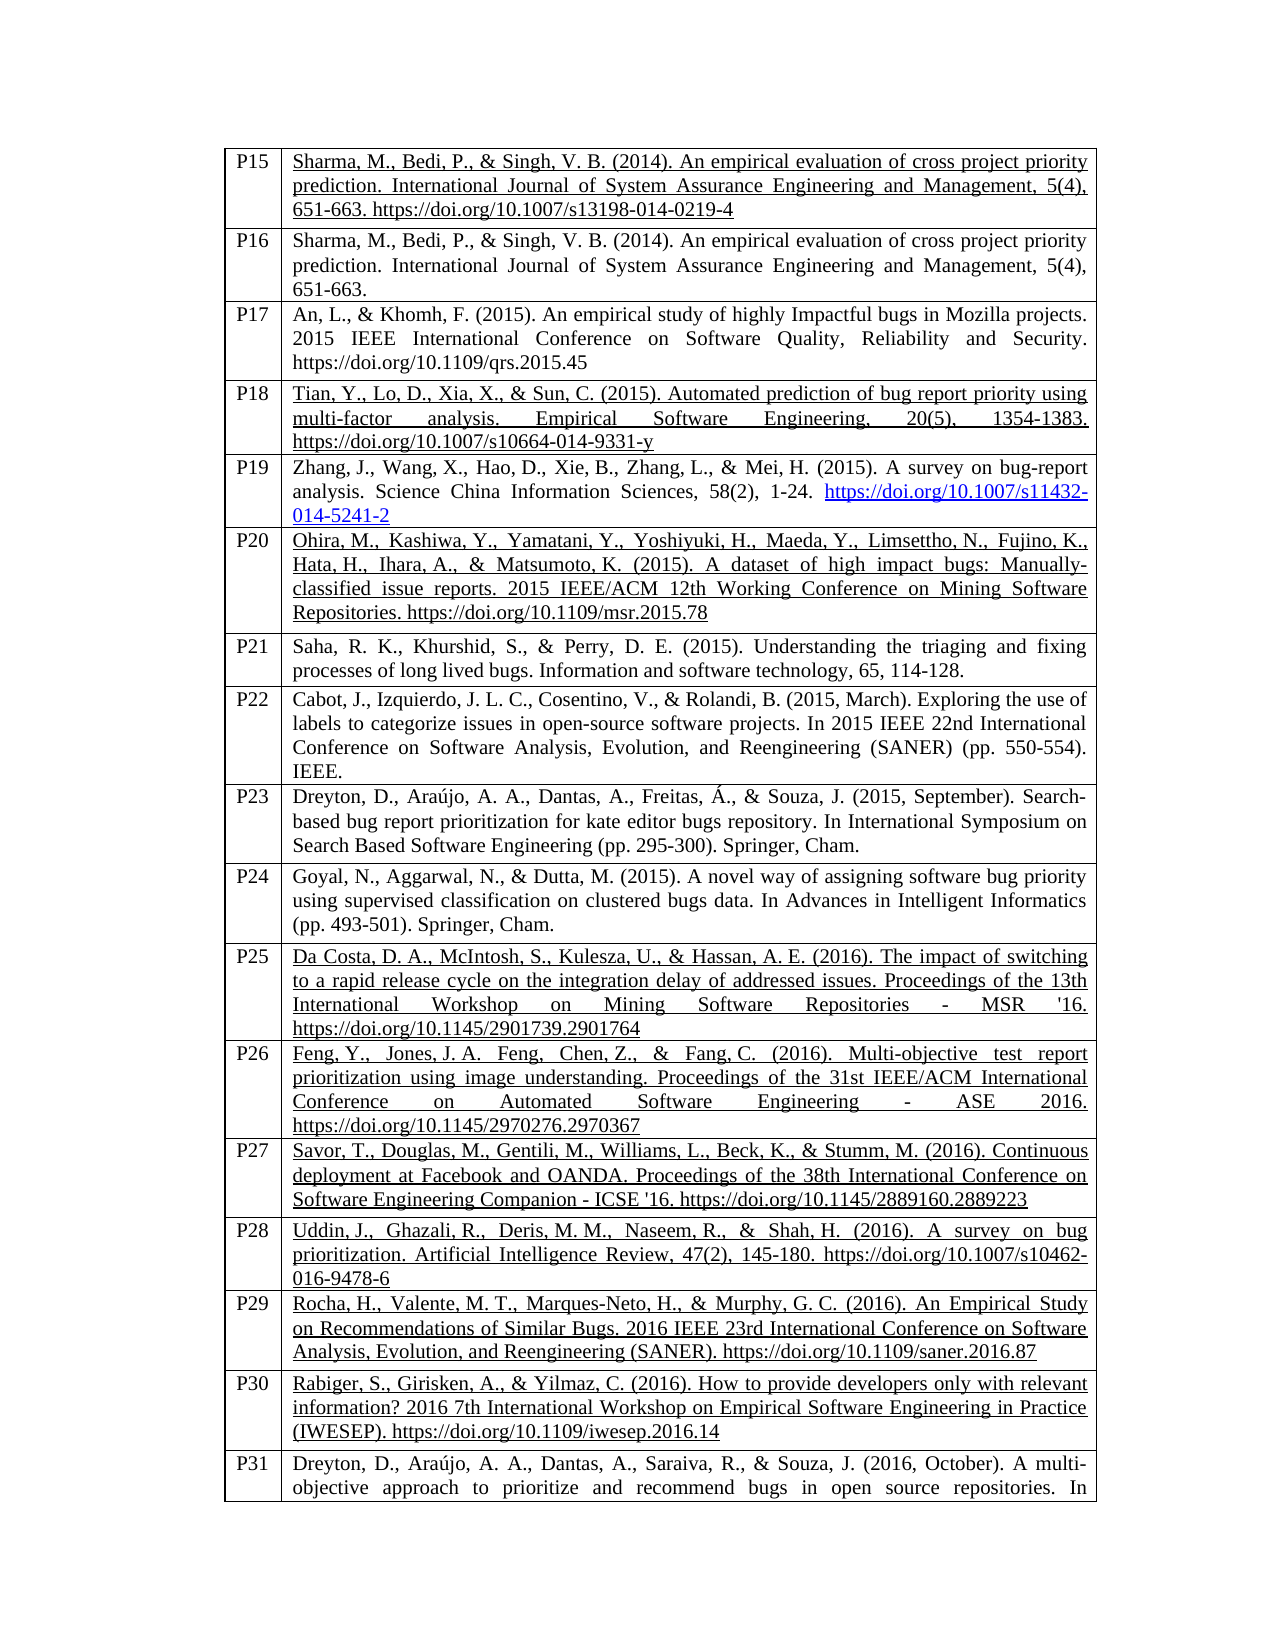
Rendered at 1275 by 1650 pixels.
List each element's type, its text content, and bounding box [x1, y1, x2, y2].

table_cell Da Costa, D. A., McIntosh, S., Kulesza, U., & Hassan, A. E. (2016). The impact of switching to a rapid release cycle on the integration delay of addressed issues. Proceedings of the 13th International Workshop on Mining Software Repositories - MSR '16. https://doi.org/10.1145/2901739.2901764 [282, 944, 1096, 1040]
table_cell Cabot, J., Izquierdo, J. L. C., Cosentino, V., & Rolandi, B. (2015, March). Exploring the use of labels to categorize issues in open-source software projects. In 2015 IEEE 22nd International Conference on Software Analysis, Evolution, and Reengineering (SANER) (pp. 550-554). IEEE. [282, 687, 1096, 783]
table_cell P30 [226, 1371, 281, 1450]
table_cell P26 [226, 1041, 281, 1137]
table_cell P20 [226, 528, 281, 633]
table_cell P27 [226, 1139, 281, 1217]
table_cell Saha, R. K., Khurshid, S., & Perry, D. E. (2015). Understanding the triaging and fixing processes of long lived bugs. Information and software technology, 65, 114-128. [282, 634, 1096, 686]
table_cell Sharma, M., Bedi, P., & Singh, V. B. (2014). An empirical evaluation of cross project priority prediction. International Journal of System Assurance Engineering and Management, 5(4), 651-663. https://doi.org/10.1007/s13198-014-0219-4 [282, 149, 1096, 227]
table_cell P23 [226, 785, 281, 863]
table_cell P15 [226, 149, 281, 227]
table_cell Goyal, N., Aggarwal, N., & Dutta, M. (2015). A novel way of assigning software bug priority using supervised classification on clustered bugs data. In Advances in Intelligent Informatics (pp. 493-501). Springer, Cham. [282, 864, 1096, 943]
table_cell Savor, T., Douglas, M., Gentili, M., Williams, L., Beck, K., & Stumm, M. (2016). Continuous deployment at Facebook and OANDA. Proceedings of the 38th International Conference on Software Engineering Companion - ICSE '16. https://doi.org/10.1145/2889160.2889223 [282, 1139, 1096, 1217]
table_cell P17 [226, 302, 281, 380]
table_cell Sharma, M., Bedi, P., & Singh, V. B. (2014). An empirical evaluation of cross project priority prediction. International Journal of System Assurance Engineering and Management, 5(4), 651-663. [282, 229, 1096, 301]
table_cell Tian, Y., Lo, D., Xia, X., & Sun, C. (2015). Automated prediction of bug report priority using multi-factor analysis. Empirical Software Engineering, 20(5), 1354-1383. https://doi.org/10.1007/s10664-014-9331-y [282, 381, 1096, 453]
table_cell P21 [226, 634, 281, 686]
table_cell An, L., & Khomh, F. (2015). An empirical study of highly Impactful bugs in Mozilla projects. 2015 IEEE International Conference on Software Quality, Reliability and Security. https://doi.org/10.1109/qrs.2015.45 [282, 302, 1096, 380]
table_cell Uddin, J., Ghazali, R., Deris, M. M., Naseem, R., & Shah, H. (2016). A survey on bug prioritization. Artificial Intelligence Review, 47(2), 145-180. https://doi.org/10.1007/s10462-016-9478-6 [282, 1218, 1096, 1290]
table_cell Rocha, H., Valente, M. T., Marques-Neto, H., & Murphy, G. C. (2016). An Empirical Study on Recommendations of Similar Bugs. 2016 IEEE 23rd International Conference on Software Analysis, Evolution, and Reengineering (SANER). https://doi.org/10.1109/saner.2016.87 [282, 1291, 1096, 1370]
table_cell Zhang, J., Wang, X., Hao, D., Xie, B., Zhang, L., & Mei, H. (2015). A survey on bug-report analysis. Science China Information Sciences, 58(2), 1-24. https://doi.org/10.1007/s11432-014-5241-2 [282, 455, 1096, 527]
table_cell Dreyton, D., Araújo, A. A., Dantas, A., Freitas, Á., & Souza, J. (2015, September). Search-based bug report prioritization for kate editor bugs repository. In International Symposium on Search Based Software Engineering (pp. 295-300). Springer, Cham. [282, 785, 1096, 863]
table_cell P25 [226, 944, 281, 1040]
table_cell P22 [226, 687, 281, 783]
table_cell P18 [226, 381, 281, 453]
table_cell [282, 1451, 1096, 1501]
table_cell P31 [226, 1451, 281, 1501]
table_cell Ohira, M., Kashiwa, Y., Yamatani, Y., Yoshiyuki, H., Maeda, Y., Limsettho, N., Fujino, K., Hata, H., Ihara, A., & Matsumoto, K. (2015). A dataset of high impact bugs: Manually-classified issue reports. 2015 IEEE/ACM 12th Working Conference on Mining Software Repositories. https://doi.org/10.1109/msr.2015.78 [282, 528, 1096, 633]
table_cell P19 [226, 455, 281, 527]
table_cell Feng, Y., Jones, J. A. Feng, Chen, Z., & Fang, C. (2016). Multi-objective test report prioritization using image understanding. Proceedings of the 31st IEEE/ACM International Conference on Automated Software Engineering - ASE 2016. https://doi.org/10.1145/2970276.2970367 [282, 1041, 1096, 1137]
table_cell P24 [226, 864, 281, 943]
table_cell Rabiger, S., Girisken, A., & Yilmaz, C. (2016). How to provide developers only with relevant information? 2016 7th International Workshop on Empirical Software Engineering in Practice (IWESEP). https://doi.org/10.1109/iwesep.2016.14 [282, 1371, 1096, 1450]
table_cell P28 [226, 1218, 281, 1290]
table_cell P16 [226, 229, 281, 301]
table_cell P29 [226, 1291, 281, 1370]
